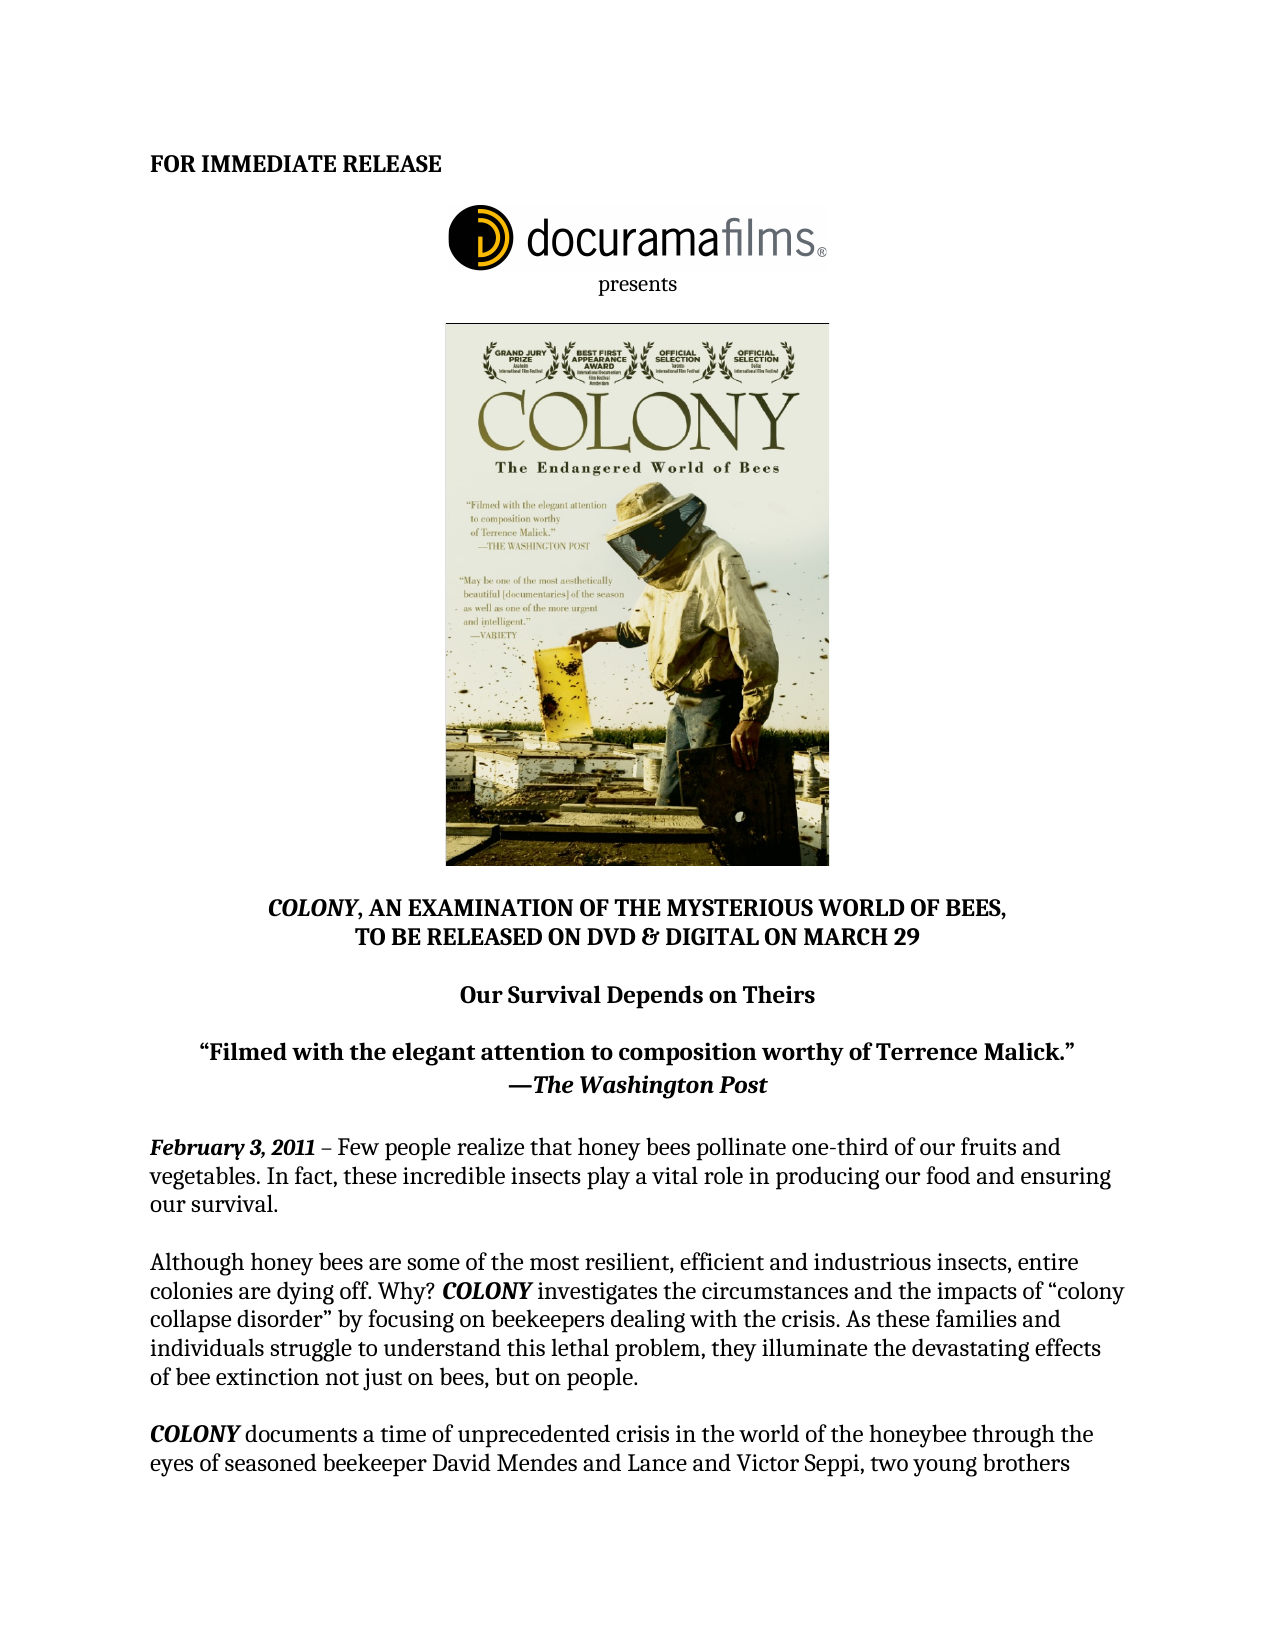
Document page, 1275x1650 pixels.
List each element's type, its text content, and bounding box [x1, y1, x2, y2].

text FOR IMMEDIATE RELEASE [150, 150, 1125, 179]
picture [448, 205, 827, 271]
text “Filmed with the elegant attention to composition worthy of Terrence Malick.” [150, 1038, 1125, 1067]
text February 3, 2011 – Few people realize that honey bees pollinate one-third of our fruits and vegetables. In fact, these incredible insects play a vital role in producing our food and ensuring our survival. [150, 1133, 1125, 1219]
picture [445, 323, 830, 866]
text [150, 1420, 1125, 1478]
text Although honey bees are some of the most resilient, efficient and industrious insects, entire colonies are dying off. Why? COLONY investigates the circumstances and the impacts of “colony collapse disorder” by focusing on beekeepers dealing with the crisis. As these families and individuals struggle to understand this lethal problem, they illuminate the devastating effects of bee extinction not just on bees, but on people. [150, 1248, 1125, 1392]
text COLONY, AN EXAMINATION OF THE MYSTERIOUS WORLD OF BEES, [150, 894, 1125, 923]
text Our Survival Depends on Theirs [150, 981, 1125, 1009]
text —The Washington Post [150, 1071, 1125, 1100]
text TO BE RELEASED ON DVD & DIGITAL ON MARCH 29 [150, 923, 1125, 952]
text presents [150, 271, 1125, 297]
